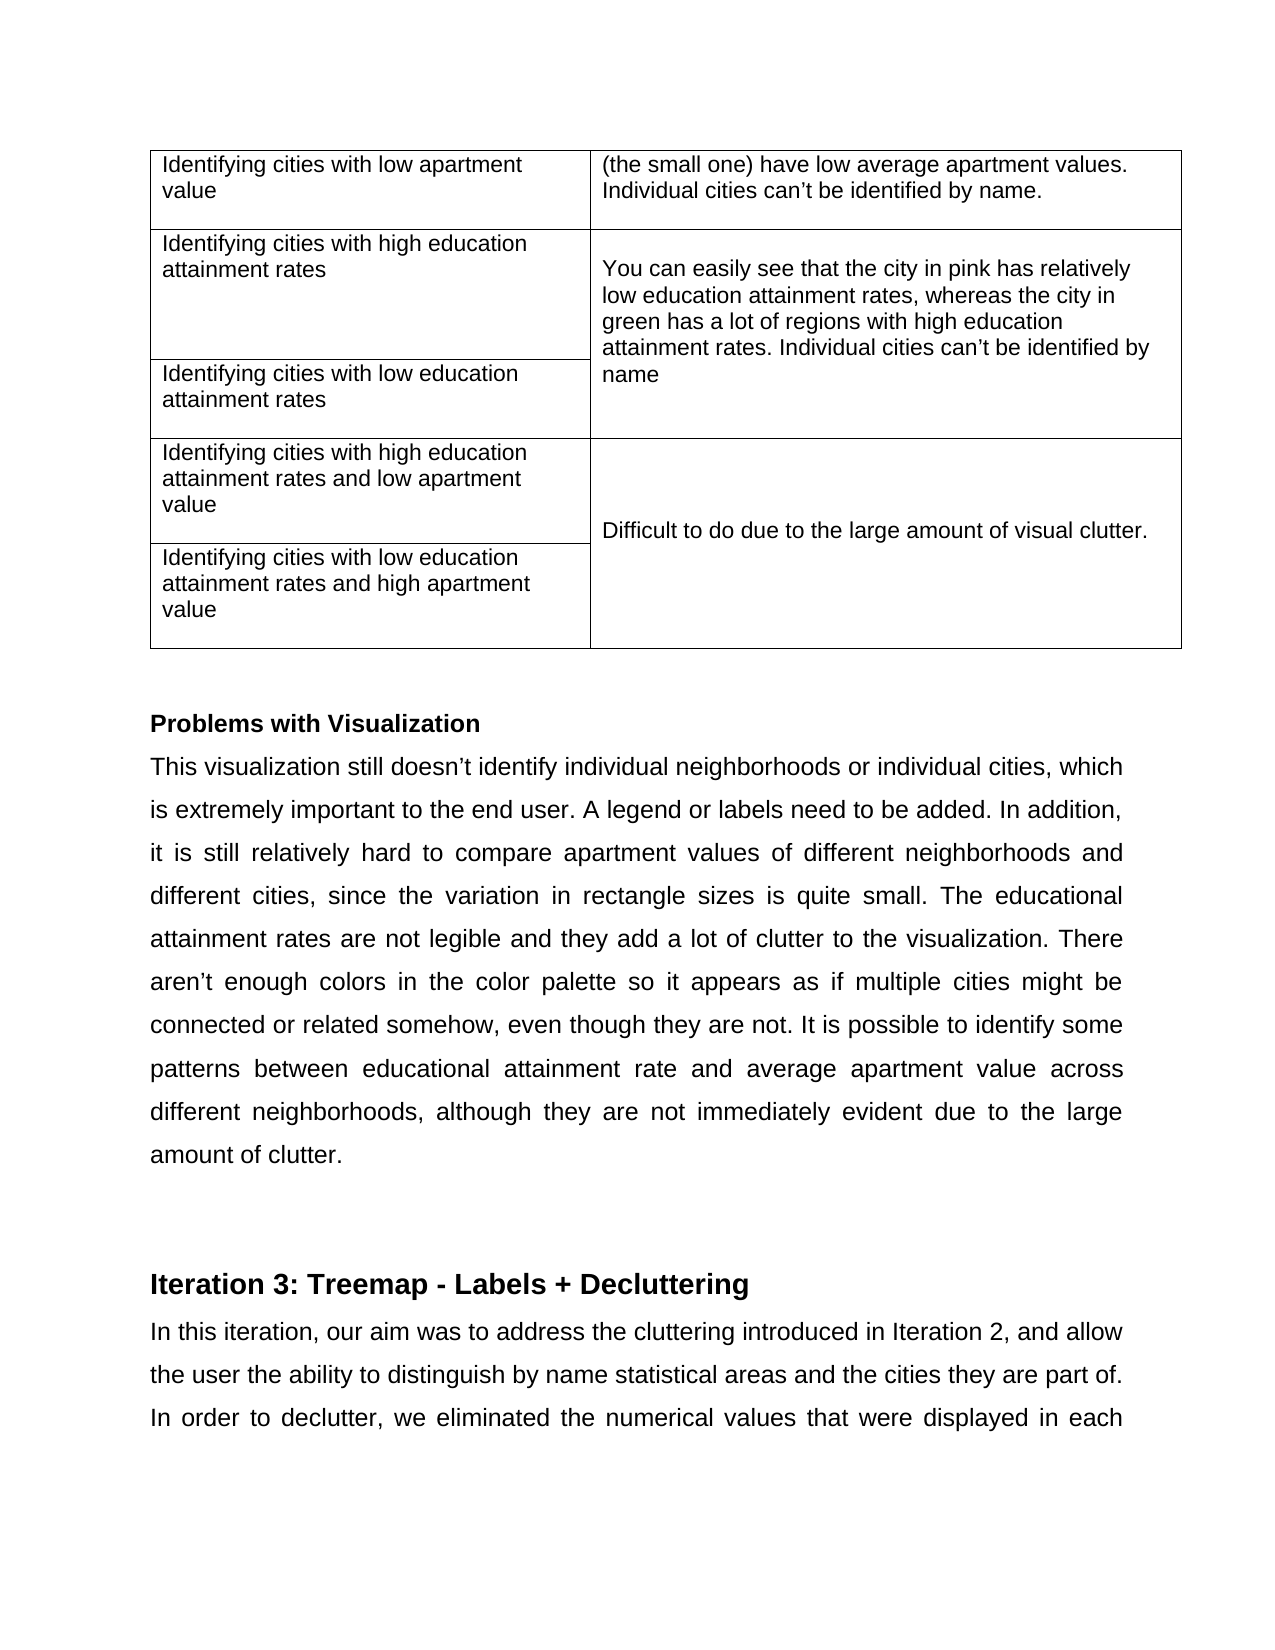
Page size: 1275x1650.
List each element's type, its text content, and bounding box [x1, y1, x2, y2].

table_cell You can easily see that the city in pink has relatively low education attainment rates, whereas the city in green has a lot of regions with high education attainment rates. Individual cities can’t be identified by name [591, 230, 1181, 438]
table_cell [591, 151, 1181, 229]
subtitle Iteration 3: Treemap - Labels + Decluttering [150, 1267, 1125, 1300]
text This visualization still doesn’t identify individual neighborhoods or individual cities, which is extremely important to the end user. A legend or labels need to be added. In addition, it is still relatively hard to compare apartment values of different neighborhoods and different cities, since the variation in rectangle sizes is quite small. The educational attainment rates are not legible and they add a lot of clutter to the visualization. There aren’t enough colors in the color palette so it appears as if multiple cities might be connected or related somehow, even though they are not. It is possible to identify some patterns between educational attainment rate and average apartment value across different neighborhoods, although they are not immediately evident due to the large amount of clutter. [150, 752, 1125, 1169]
subtitle Problems with Visualization [150, 709, 1125, 737]
table_cell Identifying cities with low education attainment rates [151, 360, 590, 438]
table_cell Identifying cities with high education attainment rates [151, 230, 590, 359]
table_cell Difficult to do due to the large amount of visual clutter. [591, 439, 1181, 648]
table_cell Identifying cities with high education attainment rates and low apartment value [151, 439, 590, 543]
table_cell Identifying cities with low education attainment rates and high apartment value [151, 544, 590, 648]
table_cell Identifying cities with low apartment value [151, 151, 590, 229]
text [150, 1317, 1125, 1432]
